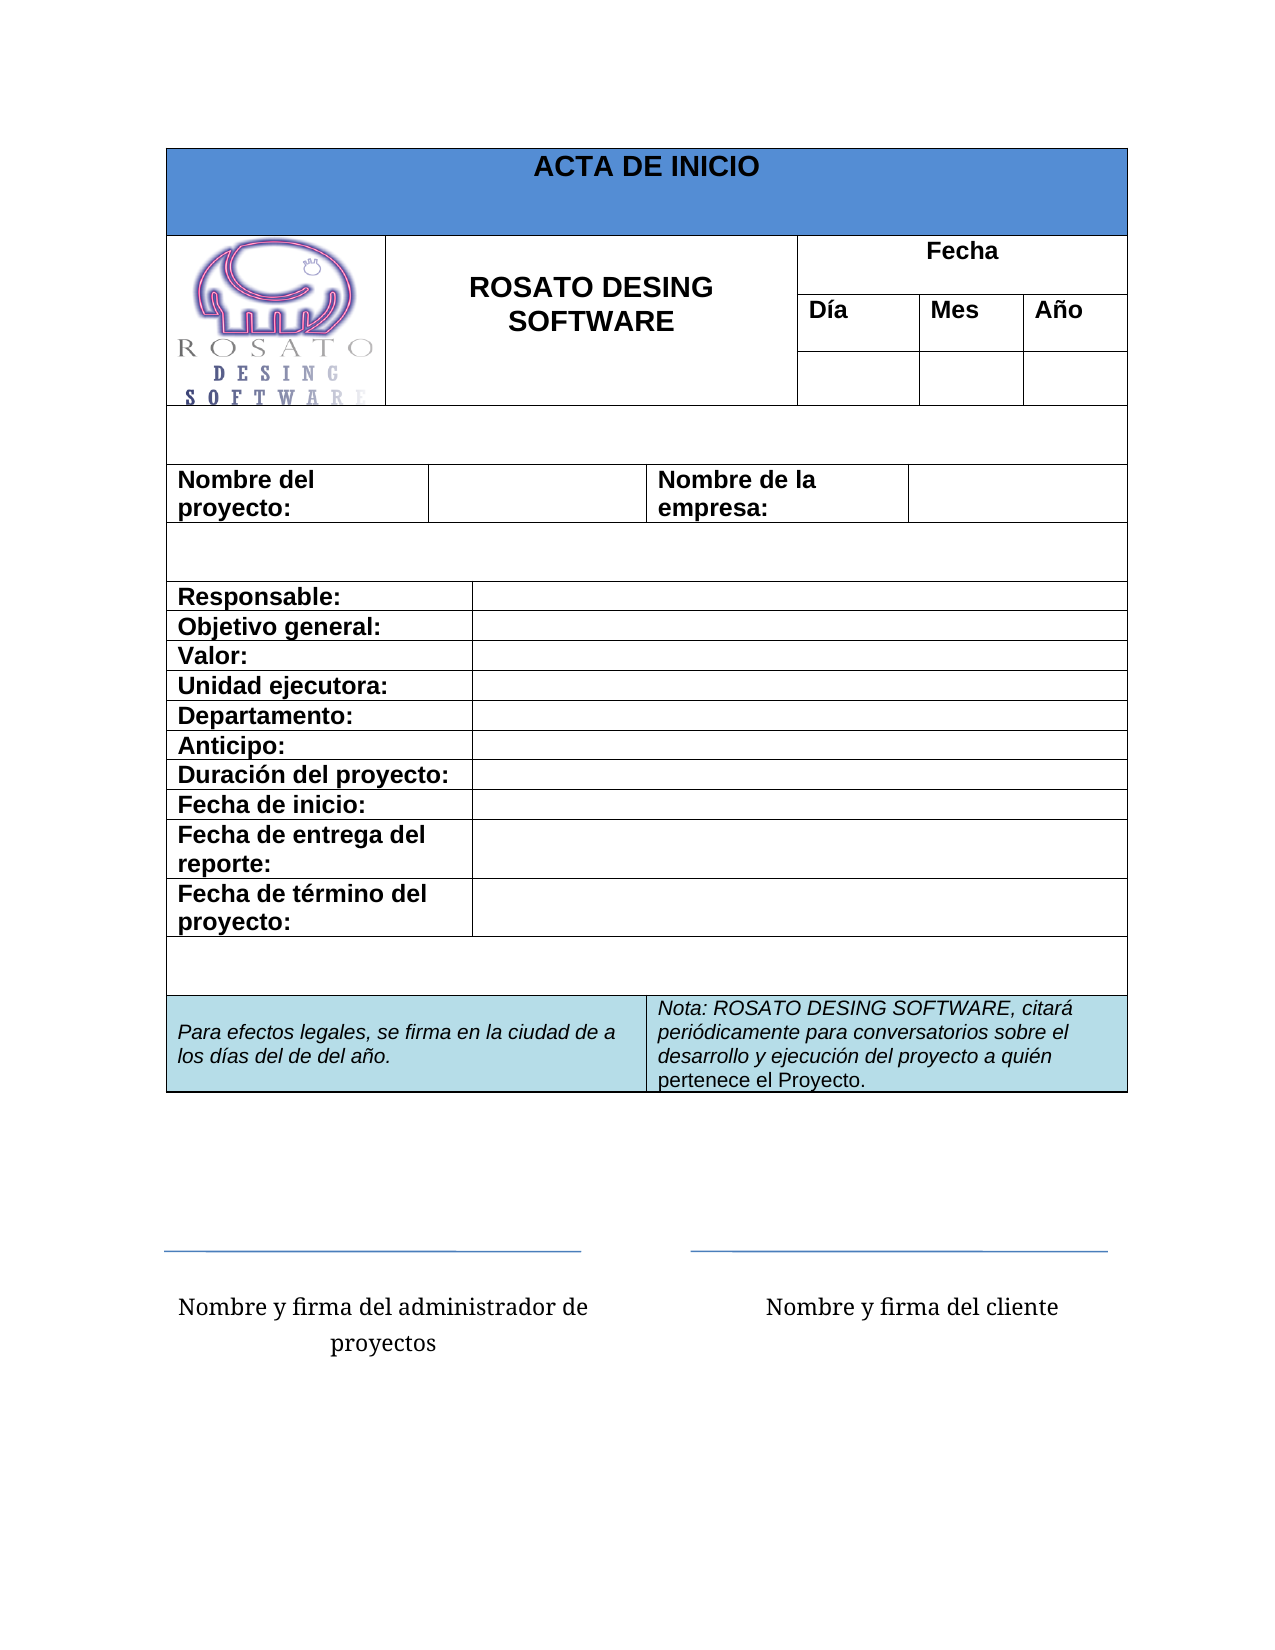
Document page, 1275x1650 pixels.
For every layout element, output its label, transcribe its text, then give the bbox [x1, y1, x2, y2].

table_cell [909, 465, 1127, 522]
table_cell ROSATO DESING SOFTWARE [386, 236, 797, 405]
table_cell [473, 820, 1127, 877]
table_cell Nombre del proyecto: [167, 465, 428, 522]
table_cell [167, 937, 1127, 994]
table_cell Nombre de la empresa: [647, 465, 908, 522]
table_cell Año [1024, 295, 1127, 351]
table_cell Valor: [167, 641, 472, 670]
table_cell [473, 701, 1127, 729]
table_cell [920, 352, 1023, 405]
table_cell Responsable: [167, 582, 472, 610]
table_cell [473, 611, 1127, 640]
table_cell [1024, 352, 1127, 405]
table_cell [473, 641, 1127, 670]
table_cell Fecha de inicio: [167, 790, 472, 819]
table_cell [473, 582, 1127, 610]
table_cell Departamento: [167, 701, 472, 729]
table_cell [473, 790, 1127, 819]
table_cell Objetivo general: [167, 611, 472, 640]
table_cell [473, 731, 1127, 759]
table_header ACTA DE INICIO [167, 149, 1127, 235]
table_cell [798, 352, 919, 405]
table_cell [429, 465, 646, 522]
table_cell Para efectos legales, se firma en la ciudad de a los días del de del año. [167, 996, 646, 1091]
table_cell Fecha de término del proyecto: [167, 879, 472, 936]
table_cell Fecha [798, 236, 1127, 294]
table_cell Mes [920, 295, 1023, 351]
table_cell [373, 236, 385, 405]
table_cell [167, 523, 1127, 581]
table_cell [167, 406, 1127, 463]
table_cell Nota: ROSATO DESING SOFTWARE, citará periódicamente para conversatorios sobre el desarrollo y ejecución del proyecto a quién pertenece el Proyecto. [647, 996, 1127, 1091]
table_cell Unidad ejecutora: [167, 671, 472, 700]
table_cell [473, 671, 1127, 700]
table_cell [473, 879, 1127, 936]
table_cell [473, 760, 1127, 789]
table_cell Anticipo: [167, 731, 472, 759]
table_cell [167, 236, 177, 405]
picture [177, 236, 373, 405]
table_cell Duración del proyecto: [167, 760, 472, 789]
table_cell Fecha de entrega del reporte: [167, 820, 472, 877]
table_cell Día [798, 295, 919, 351]
